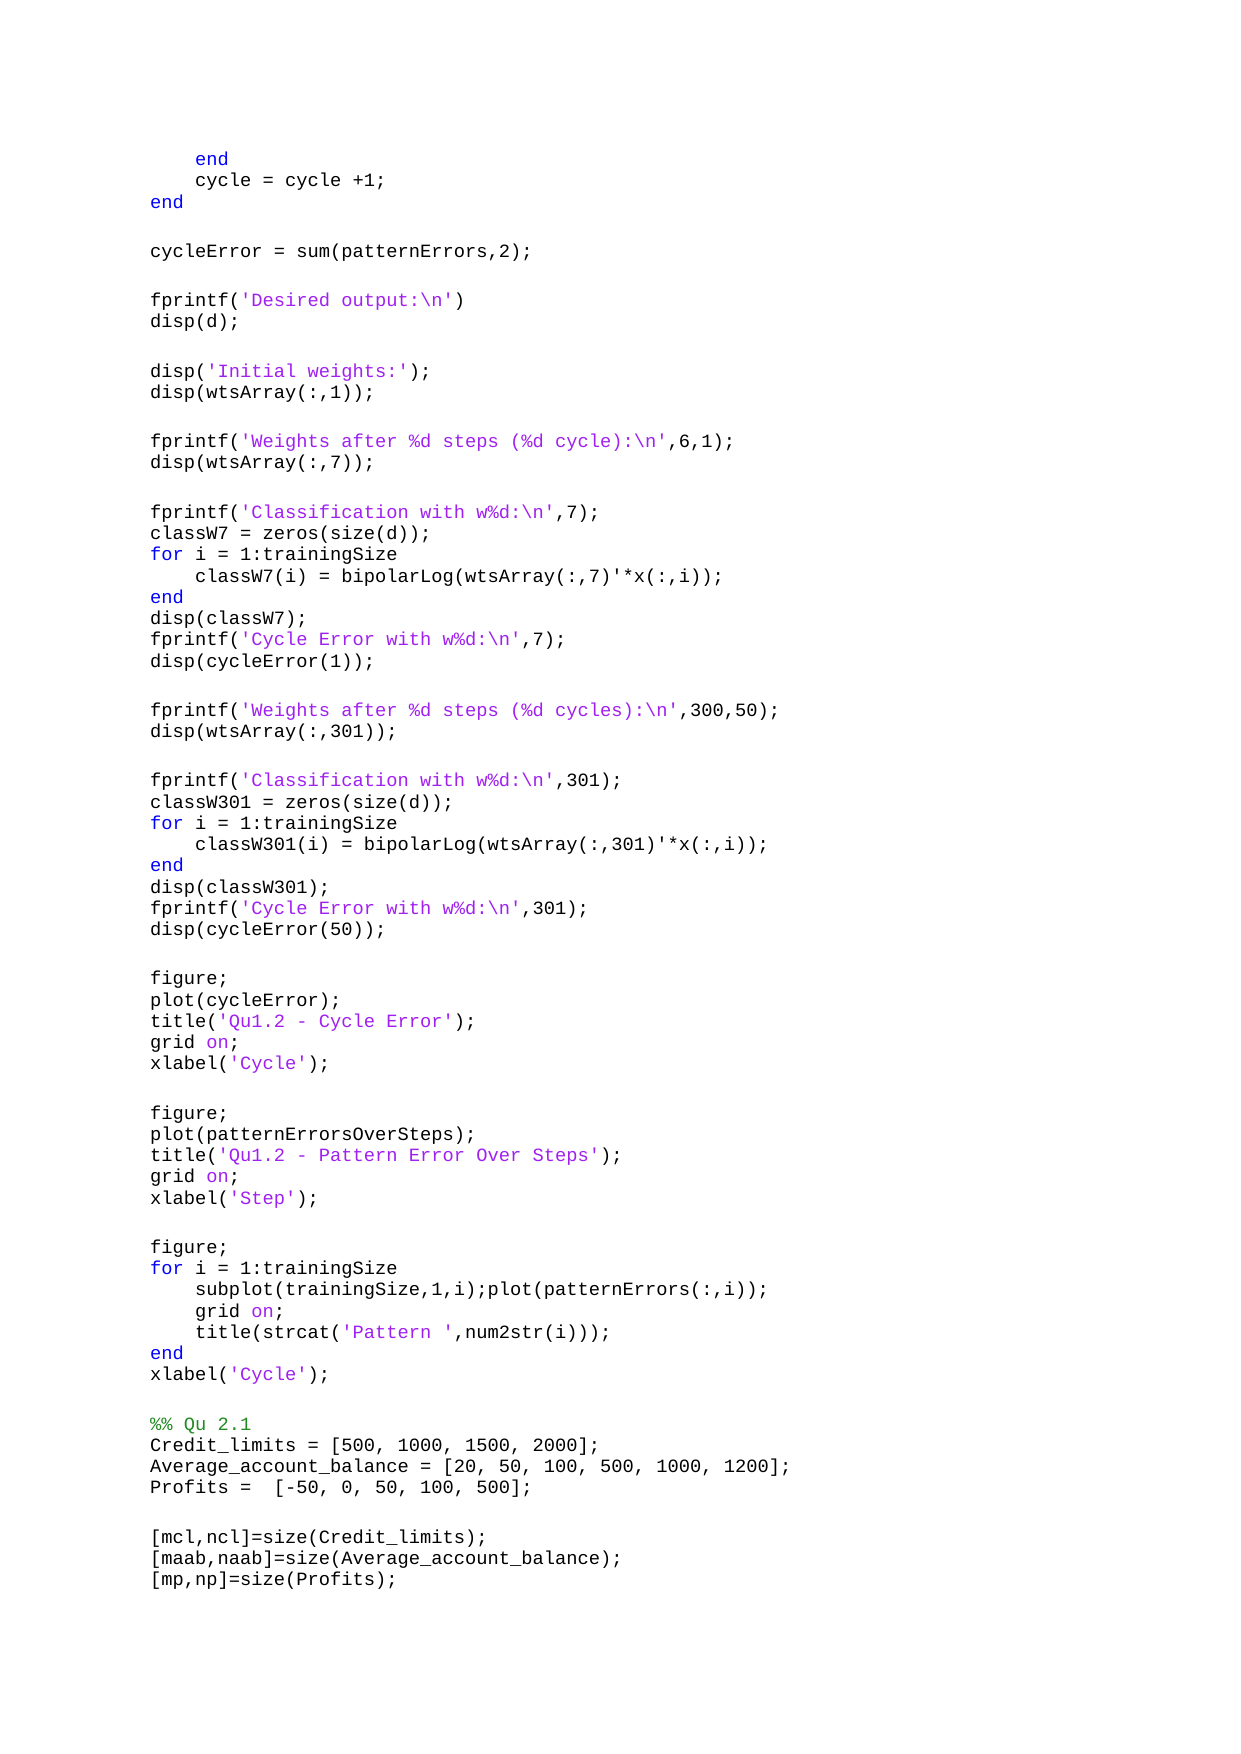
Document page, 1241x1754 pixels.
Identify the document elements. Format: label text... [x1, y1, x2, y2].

text disp(classW7); [150, 609, 1090, 630]
text grid on; [150, 1167, 1090, 1188]
text fprintf('Classification with w%d:\n',301); [150, 771, 1090, 792]
text disp(wtsArray(:,1)); [150, 383, 1090, 404]
text figure; [150, 1103, 1090, 1125]
text %% Qu 2.1 [150, 1414, 1090, 1436]
text cycleError = sum(patternErrors,2); [150, 242, 1090, 263]
text end [150, 856, 1090, 877]
text fprintf('Cycle Error with w%d:\n',7); [150, 630, 1090, 651]
text disp(cycleError(1)); [150, 651, 1090, 673]
text cycle = cycle +1; [150, 171, 1090, 192]
text [mcl,ncl]=size(Credit_limits); [150, 1527, 1090, 1549]
text for i = 1:trainingSize [150, 814, 1090, 835]
text fprintf('Classification with w%d:\n',7); [150, 503, 1090, 524]
text Average_account_balance = [20, 50, 100, 500, 1000, 1200]; [150, 1457, 1090, 1478]
text disp('Initial weights:'); [150, 362, 1090, 383]
text title(strcat('Pattern ',num2str(i))); [150, 1323, 1090, 1344]
text end [150, 150, 1090, 171]
text subplot(trainingSize,1,i);plot(patternErrors(:,i)); [150, 1280, 1090, 1301]
text classW301 = zeros(size(d)); [150, 792, 1090, 814]
text plot(patternErrorsOverSteps); [150, 1125, 1090, 1146]
text end [150, 588, 1090, 609]
text Profits = [-50, 0, 50, 100, 500]; [150, 1478, 1090, 1499]
text fprintf('Desired output:\n') [150, 291, 1090, 312]
text title('Qu1.2 - Cycle Error'); [150, 1012, 1090, 1033]
text classW7 = zeros(size(d)); [150, 524, 1090, 545]
text title('Qu1.2 - Pattern Error Over Steps'); [150, 1146, 1090, 1167]
text grid on; [150, 1033, 1090, 1054]
text plot(cycleError); [150, 990, 1090, 1012]
text fprintf('Weights after %d steps (%d cycles):\n',300,50); [150, 701, 1090, 722]
text end [150, 1344, 1090, 1365]
text [maab,naab]=size(Average_account_balance); [150, 1549, 1090, 1570]
text for i = 1:trainingSize [150, 545, 1090, 566]
text fprintf('Cycle Error with w%d:\n',301); [150, 899, 1090, 920]
text grid on; [150, 1301, 1090, 1323]
text disp(classW301); [150, 877, 1090, 899]
text xlabel('Cycle'); [150, 1054, 1090, 1075]
text classW7(i) = bipolarLog(wtsArray(:,7)'*x(:,i)); [150, 566, 1090, 588]
text disp(cycleError(50)); [150, 920, 1090, 941]
text for i = 1:trainingSize [150, 1259, 1090, 1280]
text figure; [150, 969, 1090, 990]
text xlabel('Cycle'); [150, 1365, 1090, 1386]
text disp(d); [150, 312, 1090, 333]
text disp(wtsArray(:,7)); [150, 453, 1090, 474]
text figure; [150, 1238, 1090, 1259]
text disp(wtsArray(:,301)); [150, 722, 1090, 743]
text classW301(i) = bipolarLog(wtsArray(:,301)'*x(:,i)); [150, 835, 1090, 856]
text [mp,np]=size(Profits); [150, 1570, 1090, 1591]
text fprintf('Weights after %d steps (%d cycle):\n',6,1); [150, 432, 1090, 453]
text Credit_limits = [500, 1000, 1500, 2000]; [150, 1436, 1090, 1457]
text xlabel('Step'); [150, 1188, 1090, 1210]
text end [150, 192, 1090, 214]
